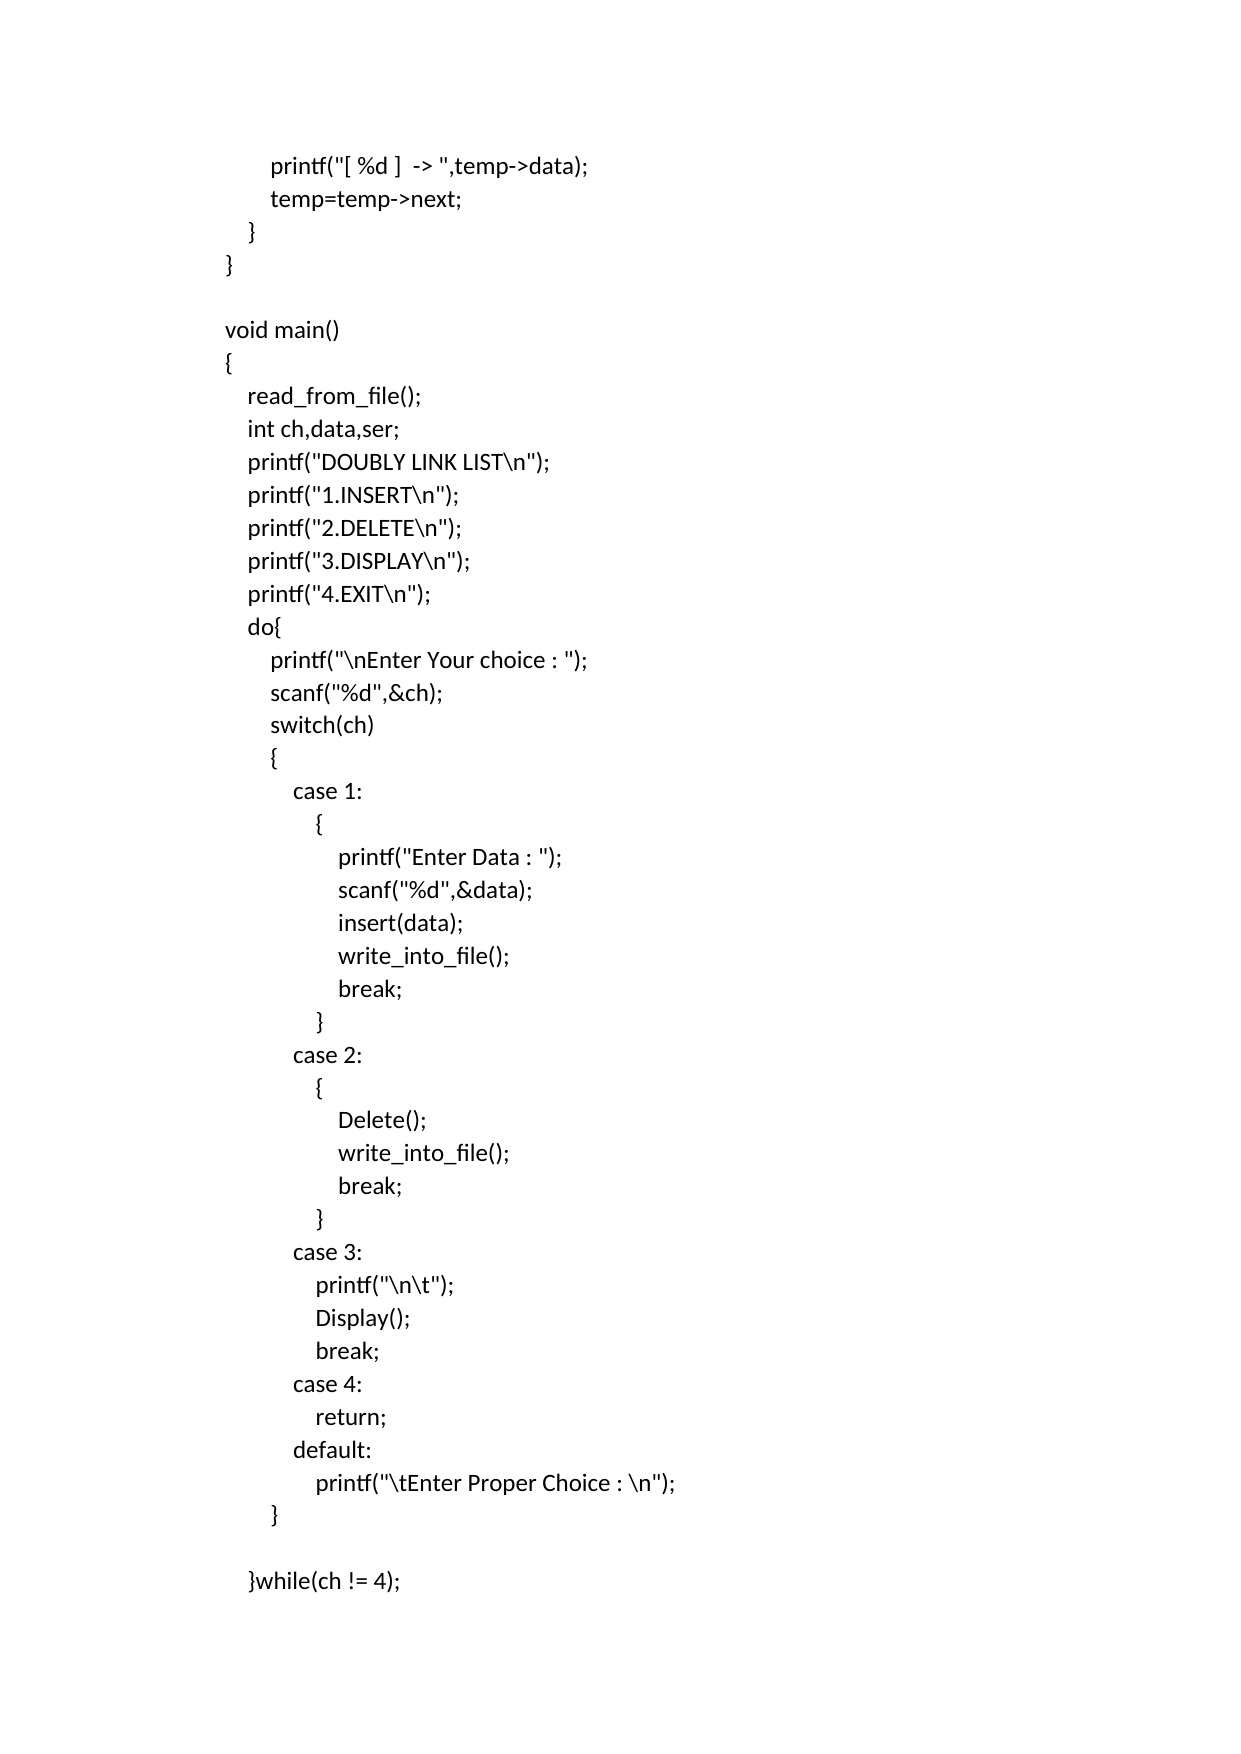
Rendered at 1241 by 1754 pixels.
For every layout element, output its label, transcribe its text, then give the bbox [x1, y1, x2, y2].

list return; [225, 1401, 1090, 1431]
list } [225, 1499, 1090, 1530]
list printf("\n\t"); [225, 1269, 1090, 1300]
list write_into_file(); [225, 1137, 1090, 1168]
list insert(data); [225, 907, 1090, 938]
list case 1: [225, 775, 1090, 806]
list printf("3.DISPLAY\n"); [225, 545, 1090, 576]
list printf("Enter Data : "); [225, 841, 1090, 872]
list void main() [225, 314, 1090, 345]
list }while(ch != 4); [225, 1565, 1090, 1596]
list read_from_file(); [225, 380, 1090, 411]
list temp=temp->next; [225, 183, 1090, 213]
list } [225, 249, 1090, 279]
list } [225, 216, 1090, 246]
list scanf("%d",&data); [225, 874, 1090, 905]
list case 4: [225, 1368, 1090, 1398]
list Display(); [225, 1302, 1090, 1333]
list printf("2.DELETE\n"); [225, 512, 1090, 543]
list write_into_file(); [225, 940, 1090, 971]
list default: [225, 1434, 1090, 1464]
list Delete(); [225, 1104, 1090, 1135]
list case 3: [225, 1236, 1090, 1267]
list int ch,data,ser; [225, 413, 1090, 444]
list break; [225, 1170, 1090, 1201]
list switch(ch) [225, 709, 1090, 740]
list case 2: [225, 1039, 1090, 1069]
list printf("4.EXIT\n"); [225, 578, 1090, 608]
list printf("[ %d ] -> ",temp->data); [225, 150, 1090, 181]
list scanf("%d",&ch); [225, 677, 1090, 707]
list } [225, 1006, 1090, 1036]
list printf("\nEnter Your choice : "); [225, 644, 1090, 674]
list printf("DOUBLY LINK LIST\n"); [225, 446, 1090, 477]
list { [225, 742, 1090, 773]
list break; [225, 973, 1090, 1003]
list printf("1.INSERT\n"); [225, 479, 1090, 510]
list { [225, 808, 1090, 839]
list break; [225, 1335, 1090, 1366]
list printf("\tEnter Proper Choice : \n"); [225, 1467, 1090, 1497]
list do{ [225, 611, 1090, 641]
list } [225, 1203, 1090, 1234]
list { [225, 1072, 1090, 1102]
list { [225, 347, 1090, 378]
